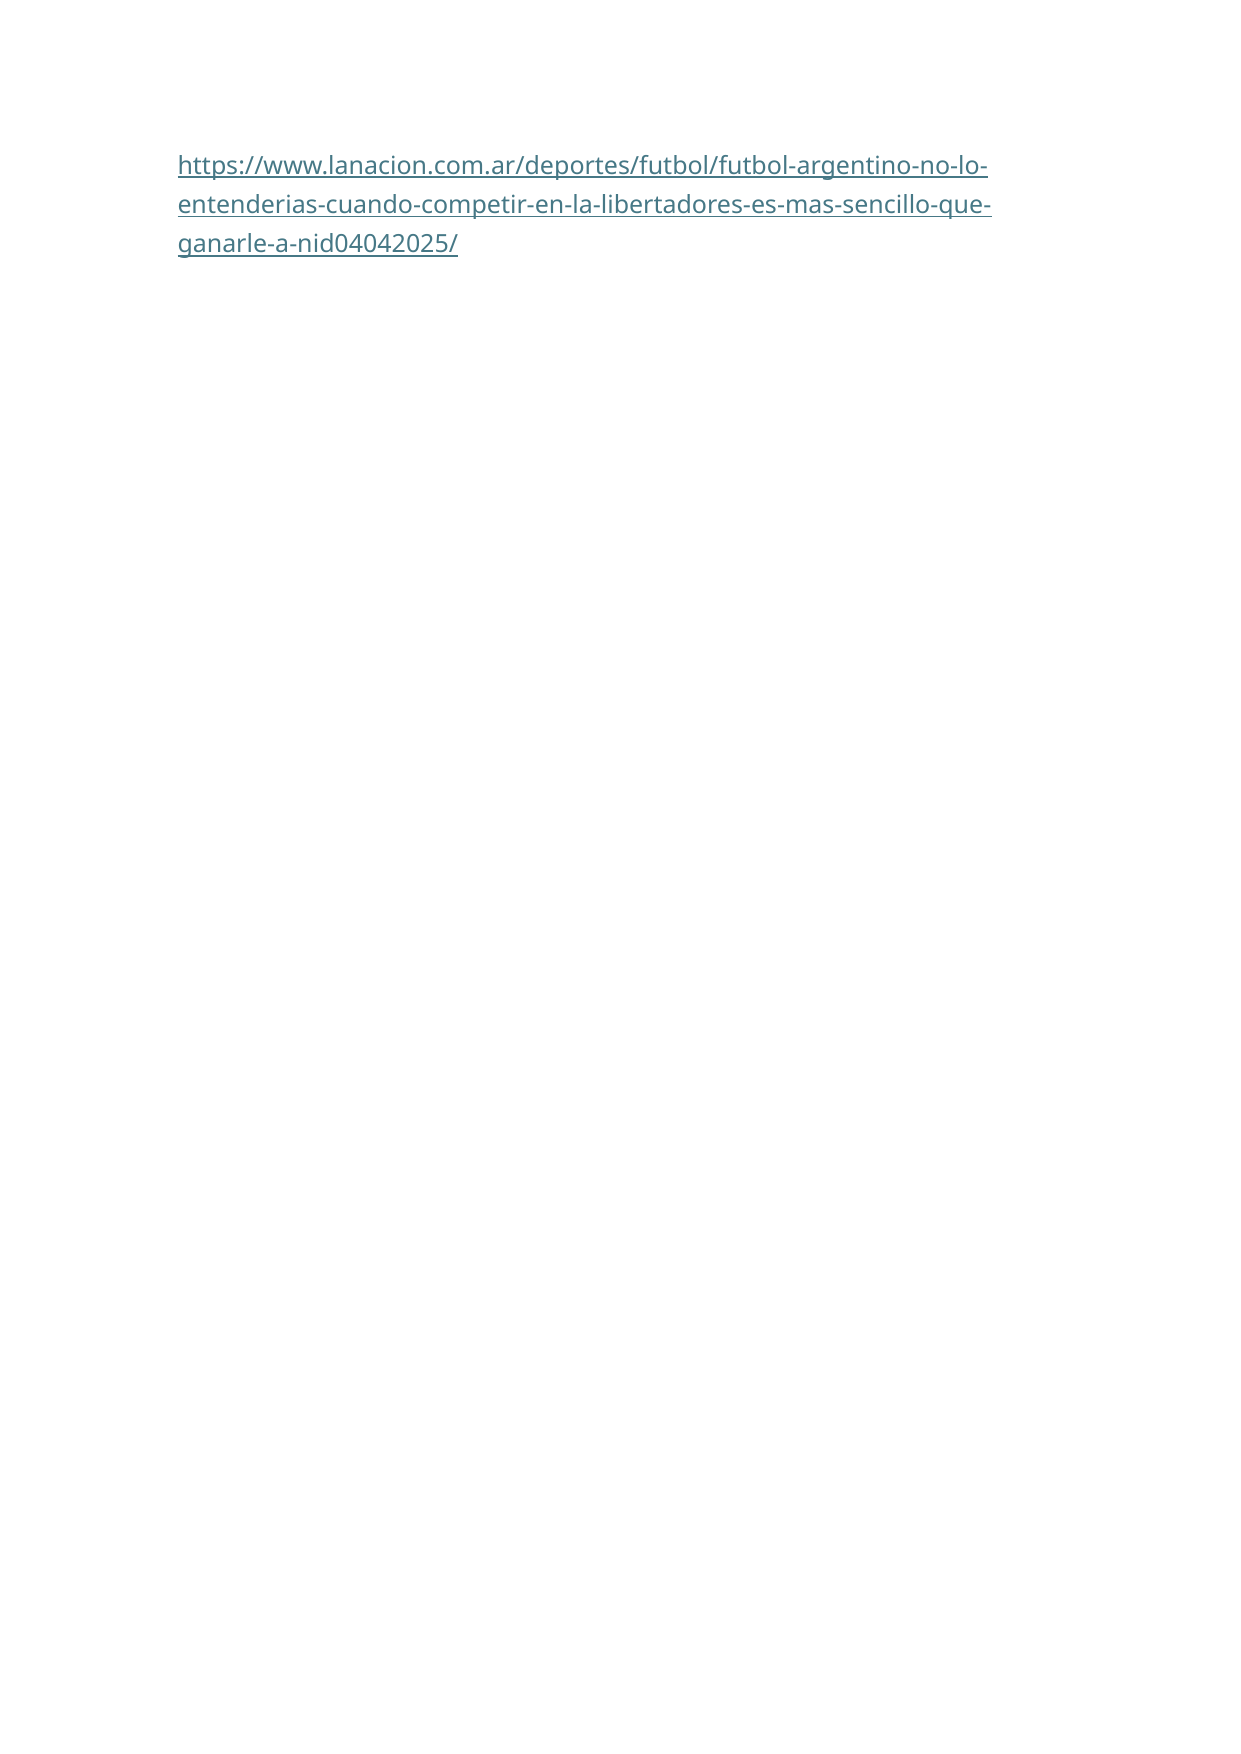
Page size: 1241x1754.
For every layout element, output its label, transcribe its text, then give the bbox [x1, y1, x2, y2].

text https://www.lanacion.com.ar/deportes/futbol/futbol-argentino-no-lo-entenderias-cuando-competir-en-la-libertadores-es-mas-sencillo-que-ganarle-a-nid04042025/ [177, 148, 1063, 260]
